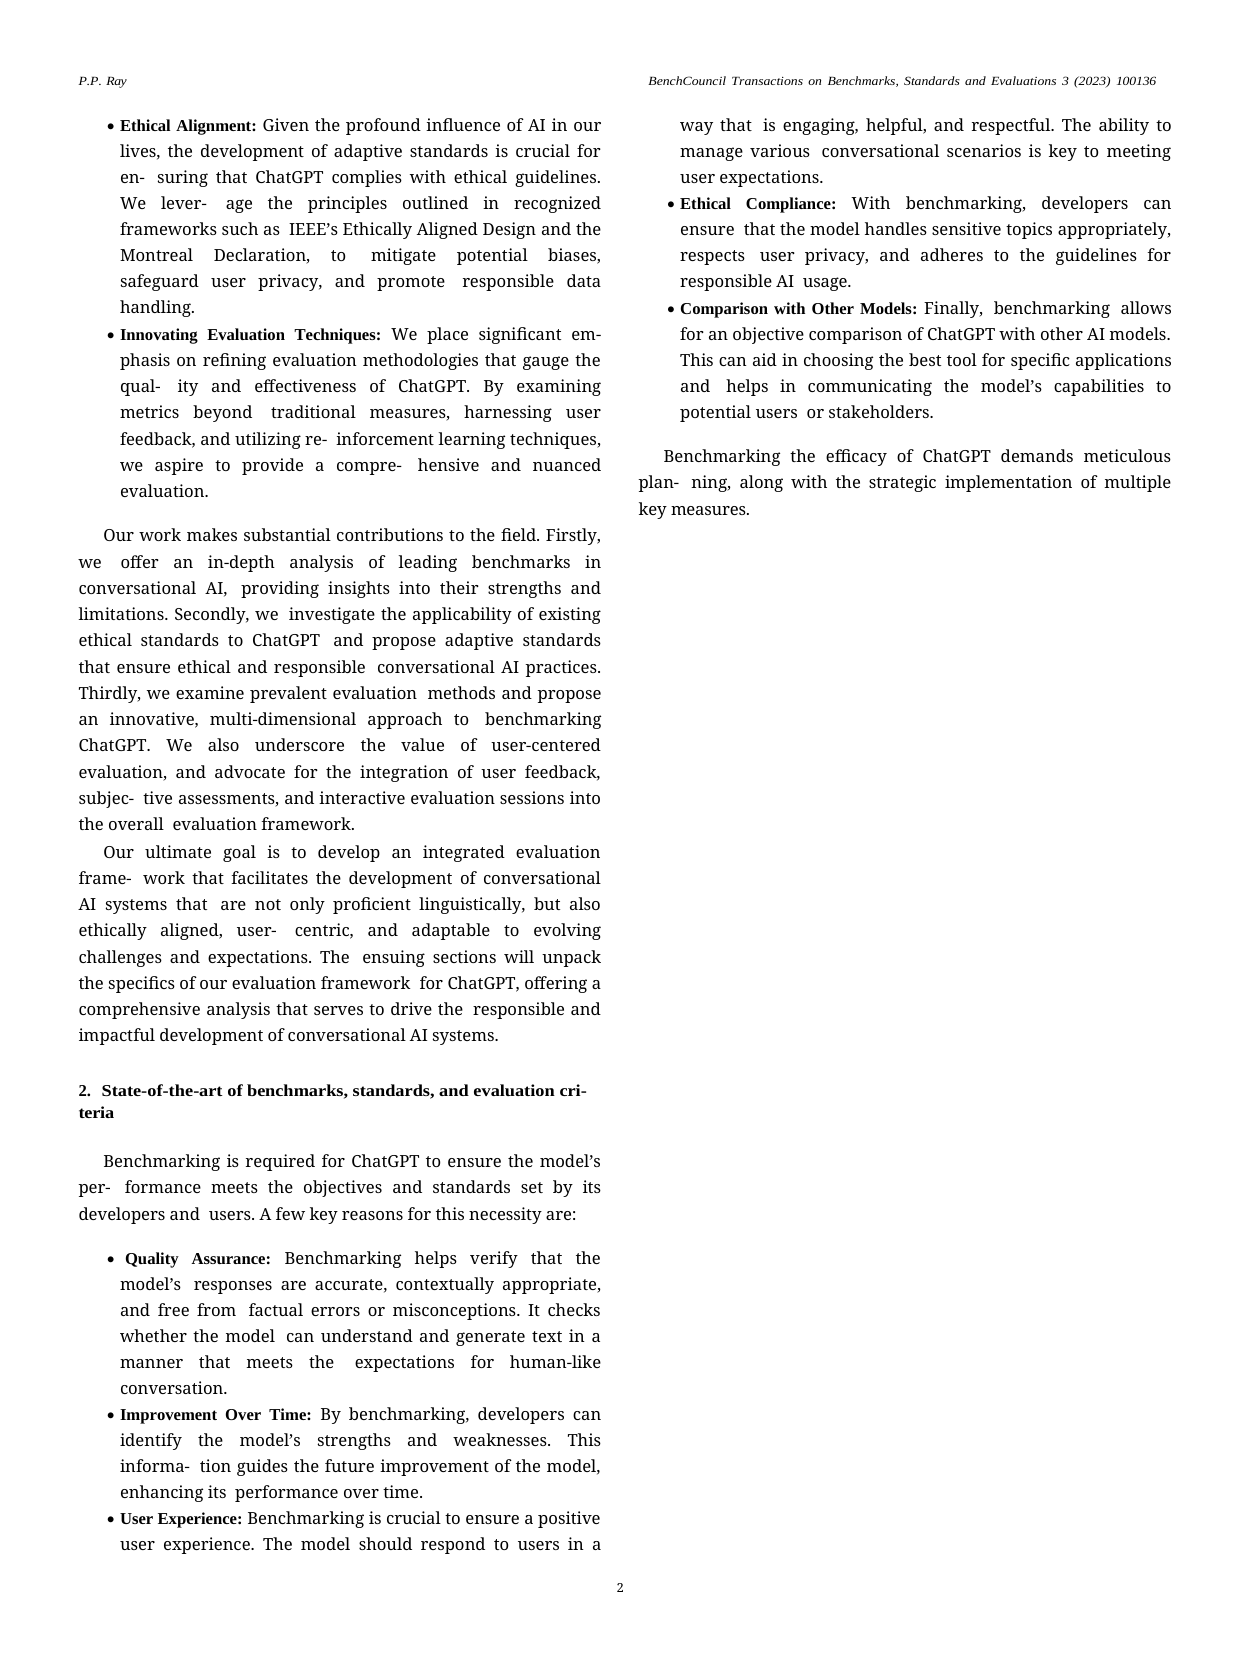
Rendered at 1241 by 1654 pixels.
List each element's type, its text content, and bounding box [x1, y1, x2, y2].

text Benchmarking the efficacy of ChatGPT demands meticulous plan- ning, along with the strategic implementation of multiple key measures. [638, 445, 1172, 520]
text Our work makes substantial contributions to the field. Firstly, we offer an in-depth analysis of leading benchmarks in conversational AI, providing insights into their strengths and limitations. Secondly, we investigate the applicability of existing ethical standards to ChatGPT and propose adaptive standards that ensure ethical and responsible conversational AI practices. Thirdly, we examine prevalent evaluation methods and propose an innovative, multi-dimensional approach to benchmarking ChatGPT. We also underscore the value of user-centered evaluation, and advocate for the integration of user feedback, subjec- tive assessments, and interactive evaluation sessions into the overall evaluation framework. [78, 524, 601, 835]
list Innovating Evaluation Techniques: We place significant em- phasis on refining evaluation methodologies that gauge the qual- ity and effectiveness of ChatGPT. By examining metrics beyond traditional measures, harnessing user feedback, and utilizing re- inforcement learning techniques, we aspire to provide a compre- hensive and nuanced evaluation. [106, 323, 601, 502]
list Comparison with Other Models: Finally, benchmarking allows for an objective comparison of ChatGPT with other AI models. This can aid in choosing the best tool for specific applications and helps in communicating the model’s capabilities to potential users or stakeholders. [667, 296, 1172, 423]
list Improvement Over Time: By benchmarking, developers can identify the model’s strengths and weaknesses. This informa- tion guides the future improvement of the model, enhancing its performance over time. [106, 1403, 601, 1504]
list Quality Assurance: Benchmarking helps verify that the model’s responses are accurate, contextually appropriate, and free from factual errors or misconceptions. It checks whether the model can understand and generate text in a manner that meets the expectations for human-like conversation. [106, 1247, 601, 1399]
text Benchmarking is required for ChatGPT to ensure the model’s per- formance meets the objectives and standards set by its developers and users. A few key reasons for this necessity are: [78, 1150, 601, 1225]
list User Experience: Benchmarking is crucial to ensure a positive user experience. The model should respond to users in a way that is engaging, helpful, and respectful. The ability to manage various conversational scenarios is key to meeting user expectations. [667, 114, 1172, 188]
list Ethical Compliance: With benchmarking, developers can ensure that the model handles sensitive topics appropriately, respects user privacy, and adheres to the guidelines for responsible AI usage. [667, 192, 1172, 293]
list User Experience: Benchmarking is crucial to ensure a positive user experience. The model should respond to users in a way that is engaging, helpful, and respectful. The ability to manage various conversational scenarios is key to meeting user expectations. [106, 1507, 601, 1556]
list Ethical Alignment: Given the profound influence of AI in our lives, the development of adaptive standards is crucial for en- suring that ChatGPT complies with ethical guidelines. We lever- age the principles outlined in recognized frameworks such as IEEE’s Ethically Aligned Design and the Montreal Declaration, to mitigate potential biases, safeguard user privacy, and promote responsible data handling. [106, 114, 601, 319]
text Our ultimate goal is to develop an integrated evaluation frame- work that facilitates the development of conversational AI systems that are not only proficient linguistically, but also ethically aligned, user- centric, and adaptable to evolving challenges and expectations. The ensuing sections will unpack the specifics of our evaluation framework for ChatGPT, offering a comprehensive analysis that serves to drive the responsible and impactful development of conversational AI systems. [78, 840, 601, 1047]
subtitle State-of-the-art of benchmarks, standards, and evaluation cri- teria [78, 1081, 601, 1122]
